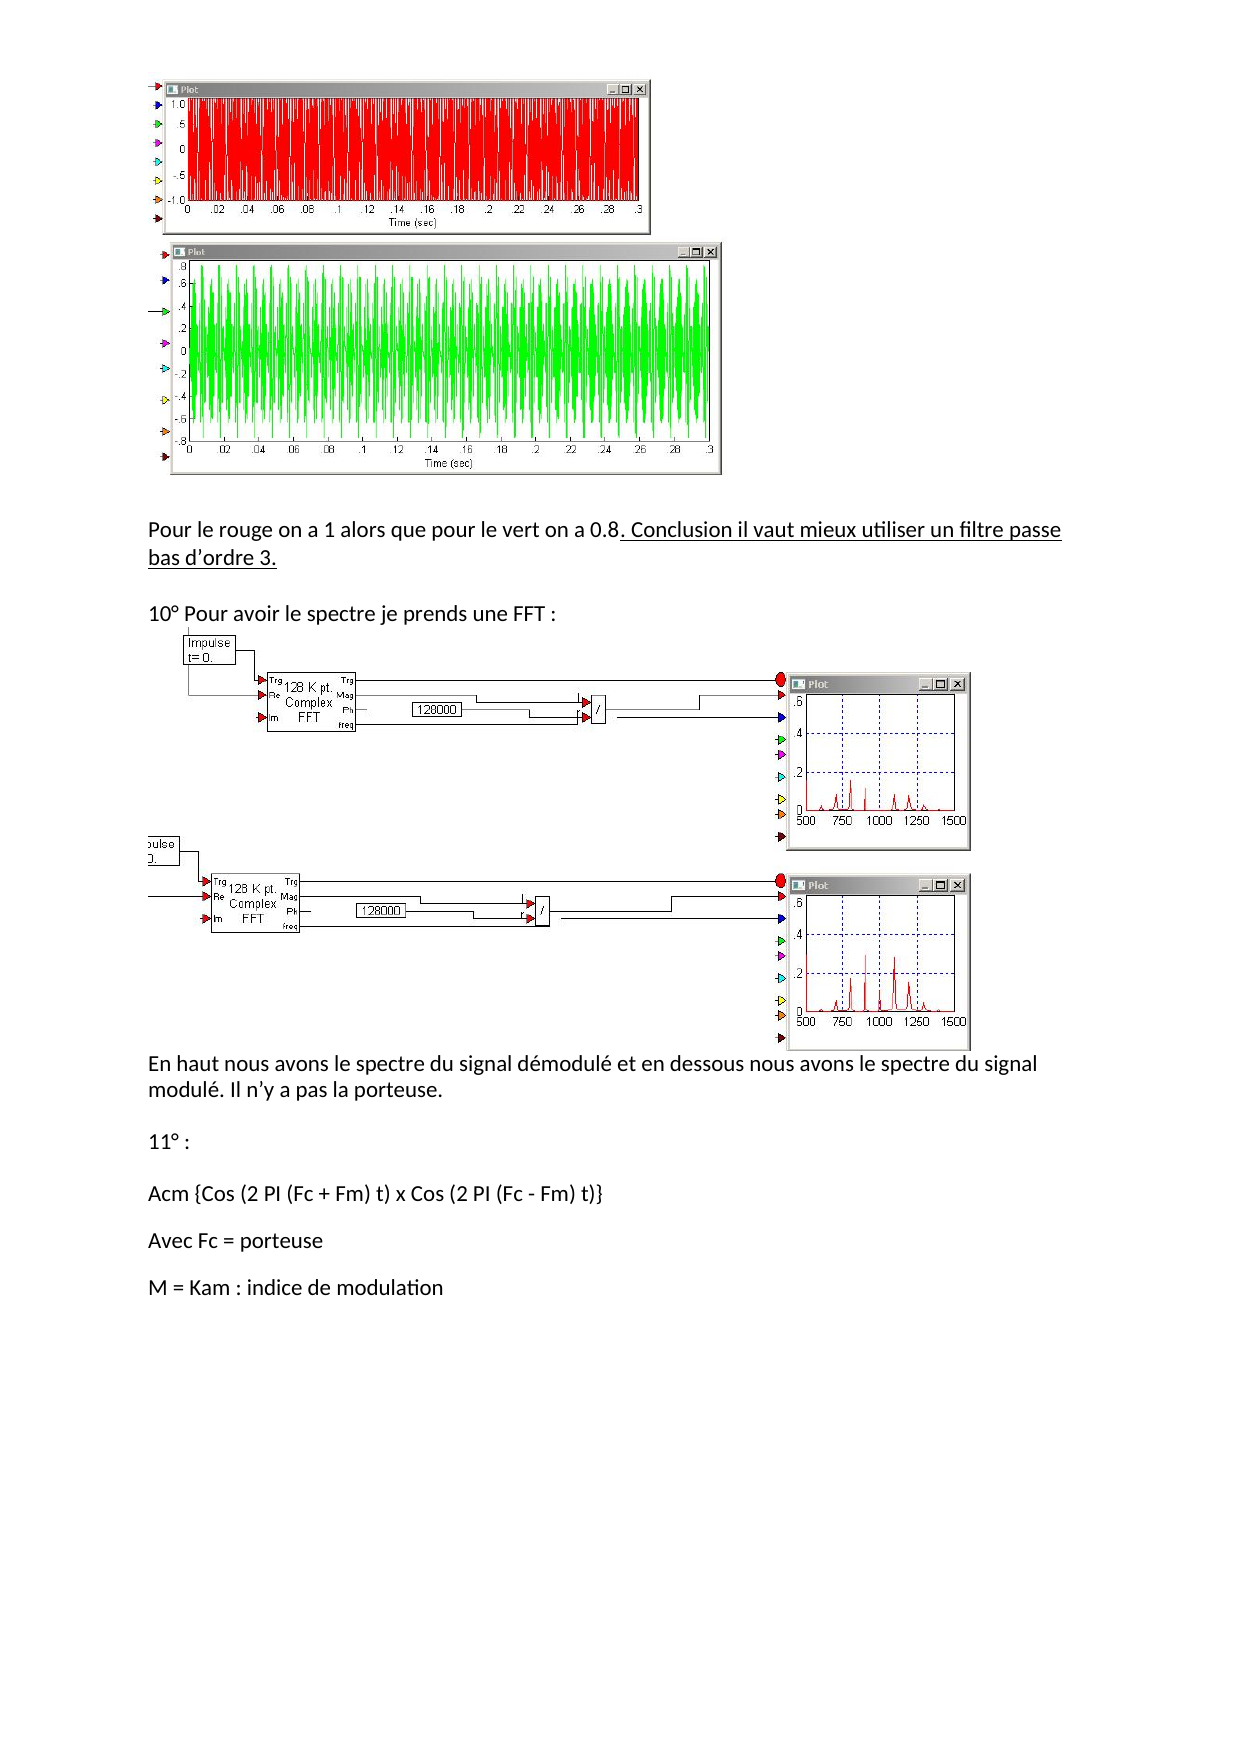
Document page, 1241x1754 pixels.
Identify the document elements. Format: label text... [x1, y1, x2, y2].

picture [148, 627, 987, 1051]
text M = Kam : indice de modulation [148, 1273, 1094, 1301]
text Pour le rouge on a 1 alors que pour le vert on a 0.8. Conclusion il vaut mieux utiliser un filtre passe bas d’ordre 3. [148, 516, 1094, 572]
text Avec Fc = porteuse [148, 1226, 1094, 1254]
text 11° : [148, 1127, 1094, 1155]
picture [148, 72, 796, 516]
text Acm {Cos (2 PI (Fc + Fm) t) x Cos (2 PI (Fc - Fm) t)} [148, 1179, 1094, 1207]
text En haut nous avons le spectre du signal démodulé et en dessous nous avons le spectre du signal modulé. Il n’y a pas la porteuse. [148, 1051, 1039, 1103]
